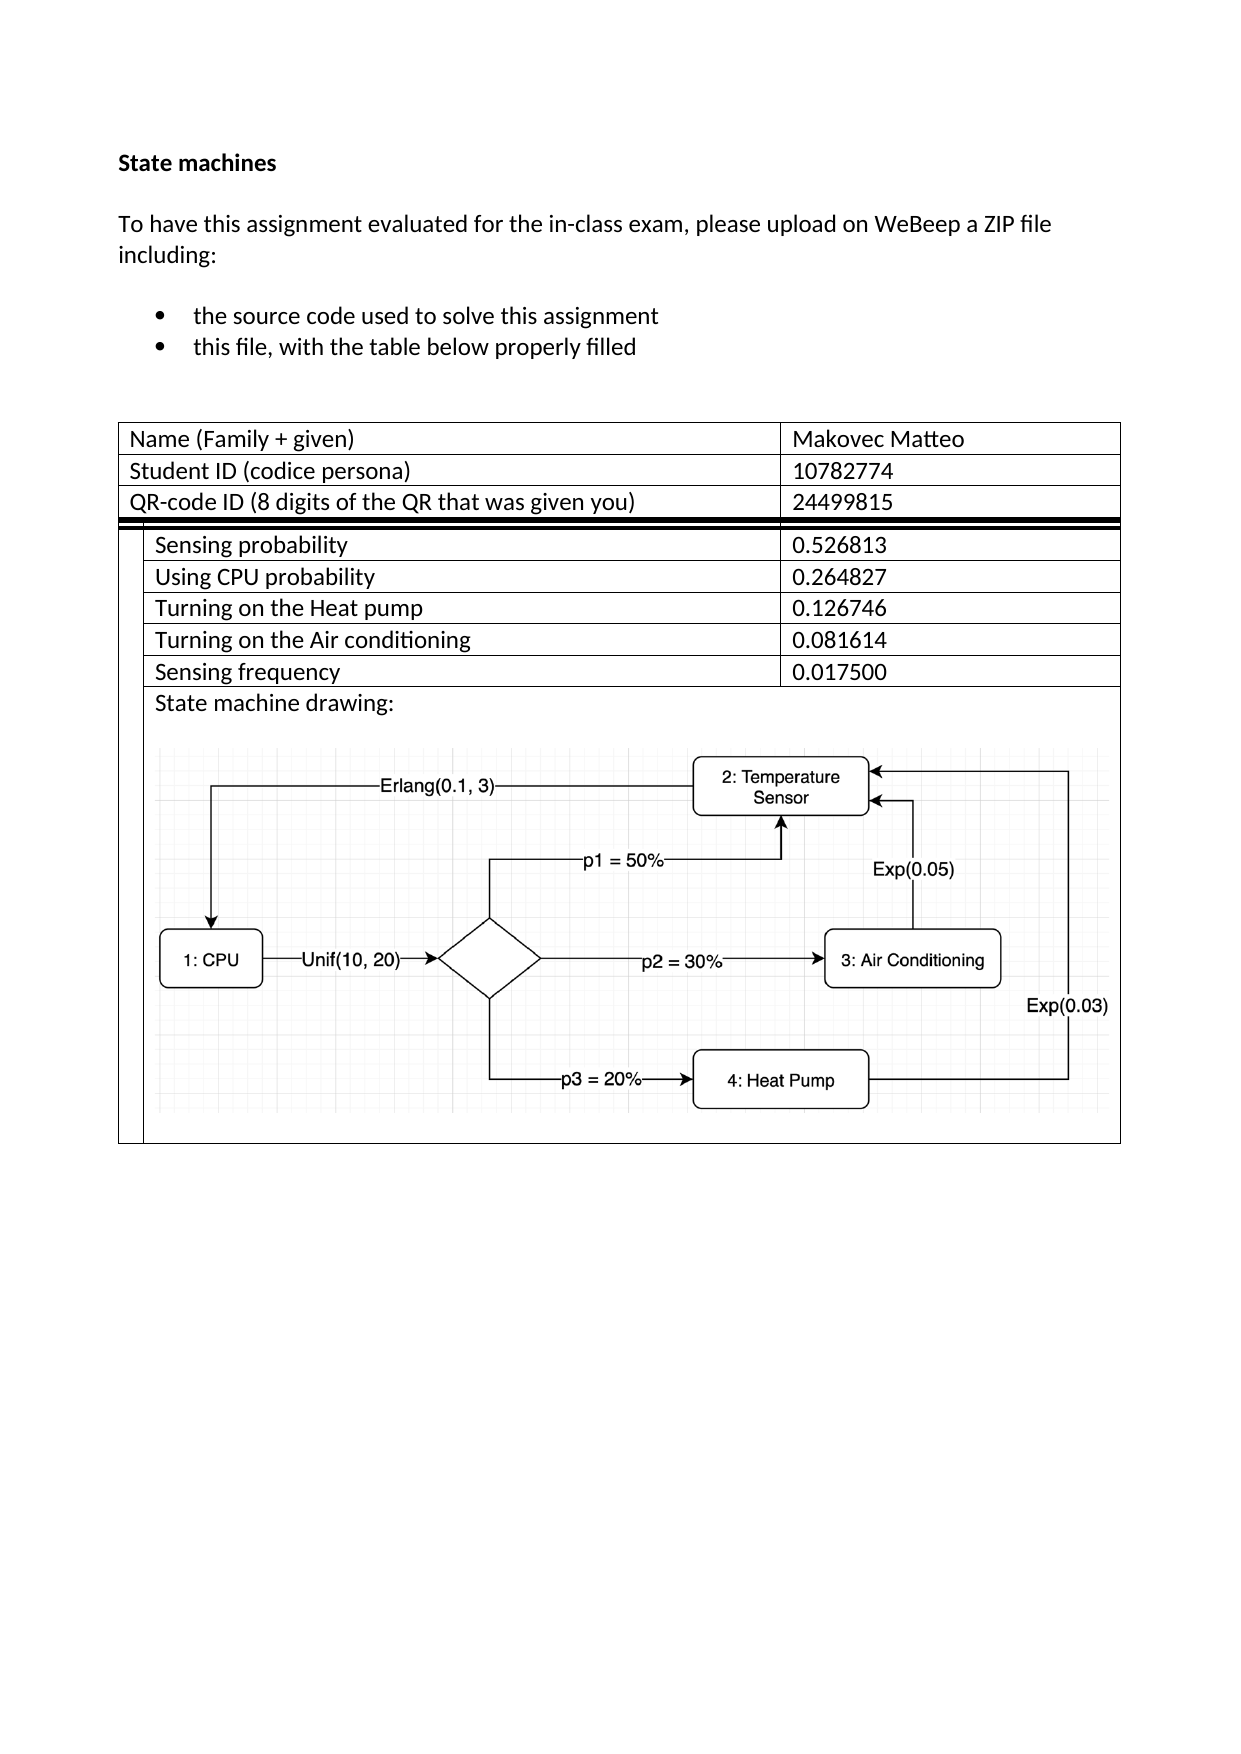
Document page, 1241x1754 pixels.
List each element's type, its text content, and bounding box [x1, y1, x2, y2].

table_cell Student ID (codice persona) [119, 455, 780, 485]
table_cell 0.081614 [781, 624, 1120, 655]
table_header Makovec Matteo [781, 423, 1120, 454]
table_cell Using CPU probability [144, 561, 780, 592]
table_cell Turning on the Air conditioning [144, 624, 780, 655]
table_header Name (Family + given) [119, 423, 780, 454]
table_cell Sensing probability [144, 530, 780, 560]
text State machines [118, 148, 1122, 178]
table_cell 10782774 [781, 455, 1120, 485]
table_cell 24499815 [781, 486, 1120, 517]
table_cell Turning on the Heat pump [144, 593, 780, 623]
table_cell 0.017500 [781, 656, 1120, 686]
table_cell Sensing frequency [144, 656, 780, 686]
table_cell 0.526813 [781, 530, 1120, 560]
table_cell 0.126746 [781, 593, 1120, 623]
table_cell [119, 530, 143, 1143]
table_cell 0.264827 [781, 561, 1120, 592]
table_cell QR-code ID (8 digits of the QR that was given you) [119, 486, 780, 517]
text To have this assignment evaluated for the in-class exam, please upload on WeBeep a ZIP file including: [118, 209, 1122, 270]
list the source code used to solve this assignment [156, 300, 1122, 331]
table_cell State machine drawing: [144, 687, 1120, 1143]
picture [154, 748, 1110, 1113]
list this file, with the table below properly filled [156, 331, 1122, 361]
